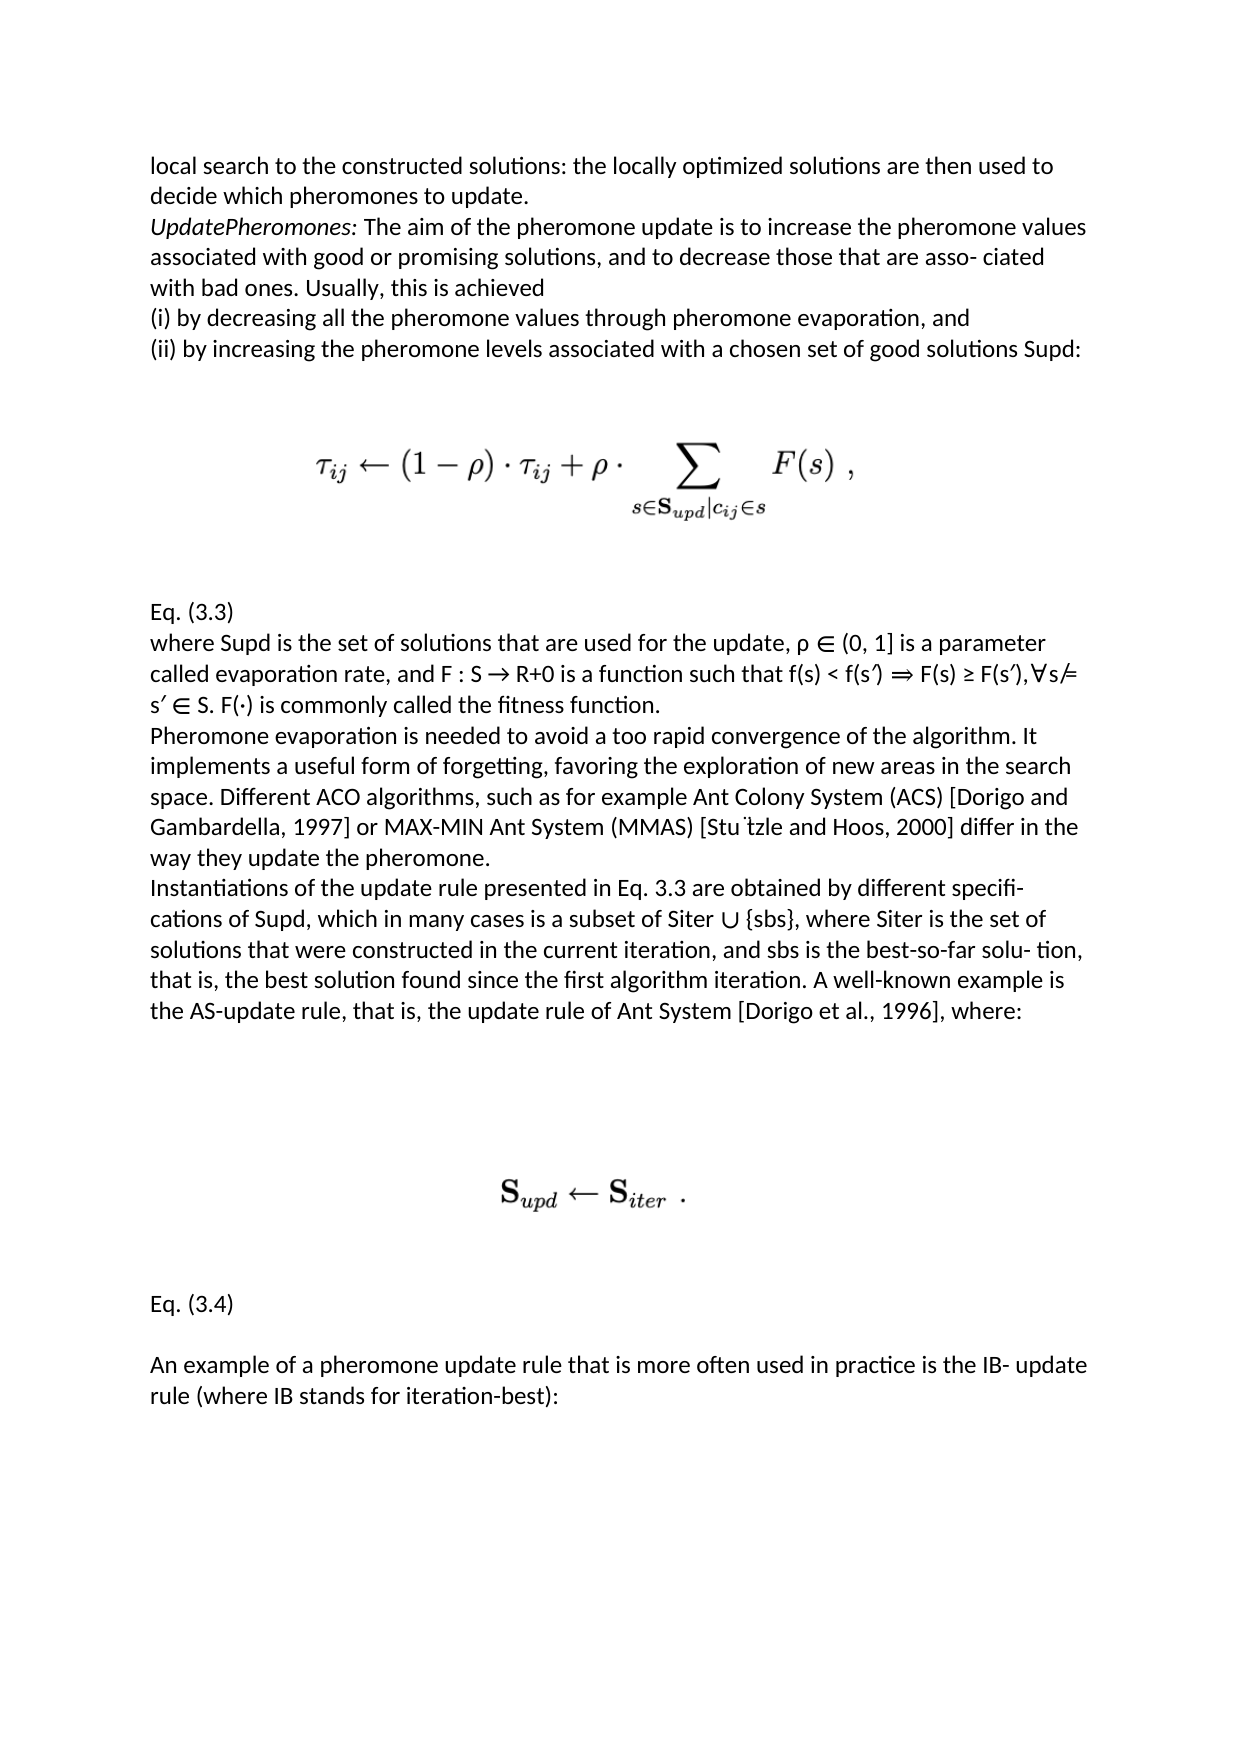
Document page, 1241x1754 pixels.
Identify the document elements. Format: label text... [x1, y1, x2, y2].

text Instantiations of the update rule presented in Eq. 3.3 are obtained by different specifi- cations of Supd, which in many cases is a subset of Siter ∪ {sbs}, where Siter is the set of solutions that were constructed in the current iteration, and sbs is the best-so-far solu- tion, that is, the best solution found since the first algorithm iteration. A well-known example is the AS-update rule, that is, the update rule of Ant System [Dorigo et al., 1996], where: [150, 872, 1090, 1026]
text local search to the constructed solutions: the locally optimized solutions are then used to decide which pheromones to update. [150, 150, 1090, 211]
picture [150, 363, 1091, 597]
text An example of a pheromone update rule that is more often used in practice is the IB- update rule (where IB stands for iteration-best): [150, 1349, 1090, 1411]
text Pheromone evaporation is needed to avoid a too rapid convergence of the algorithm. It implements a useful form of forgetting, favoring the exploration of new areas in the search space. Different ACO algorithms, such as for example Ant Colony System (ACS) [Dorigo and Gambardella, 1997] or MAX-MIN Ant System (MMAS) [Stu ̈tzle and Hoos, 2000] differ in the way they update the pheromone. [150, 720, 1090, 872]
text UpdatePheromones: The aim of the pheromone update is to increase the pheromone values associated with good or promising solutions, and to decrease those that are asso- ciated with bad ones. Usually, this is achieved (i) by decreasing all the pheromone values through pheromone evaporation, and (ii) by increasing the pheromone levels associated with a chosen set of good solutions Supd: [150, 211, 1090, 363]
text Eq. (3.4) [150, 1289, 1090, 1319]
picture [150, 1056, 1091, 1289]
text where Supd is the set of solutions that are used for the update, ρ ∈ (0, 1] is a parameter called evaporation rate, and F : S → R+0 is a function such that f(s) < f(s′) ⇒ F(s) ≥ F(s′),∀s ̸= s′ ∈ S. F(·) is commonly called the fitness function. [150, 627, 1090, 720]
text Eq. (3.3) [150, 597, 1090, 627]
